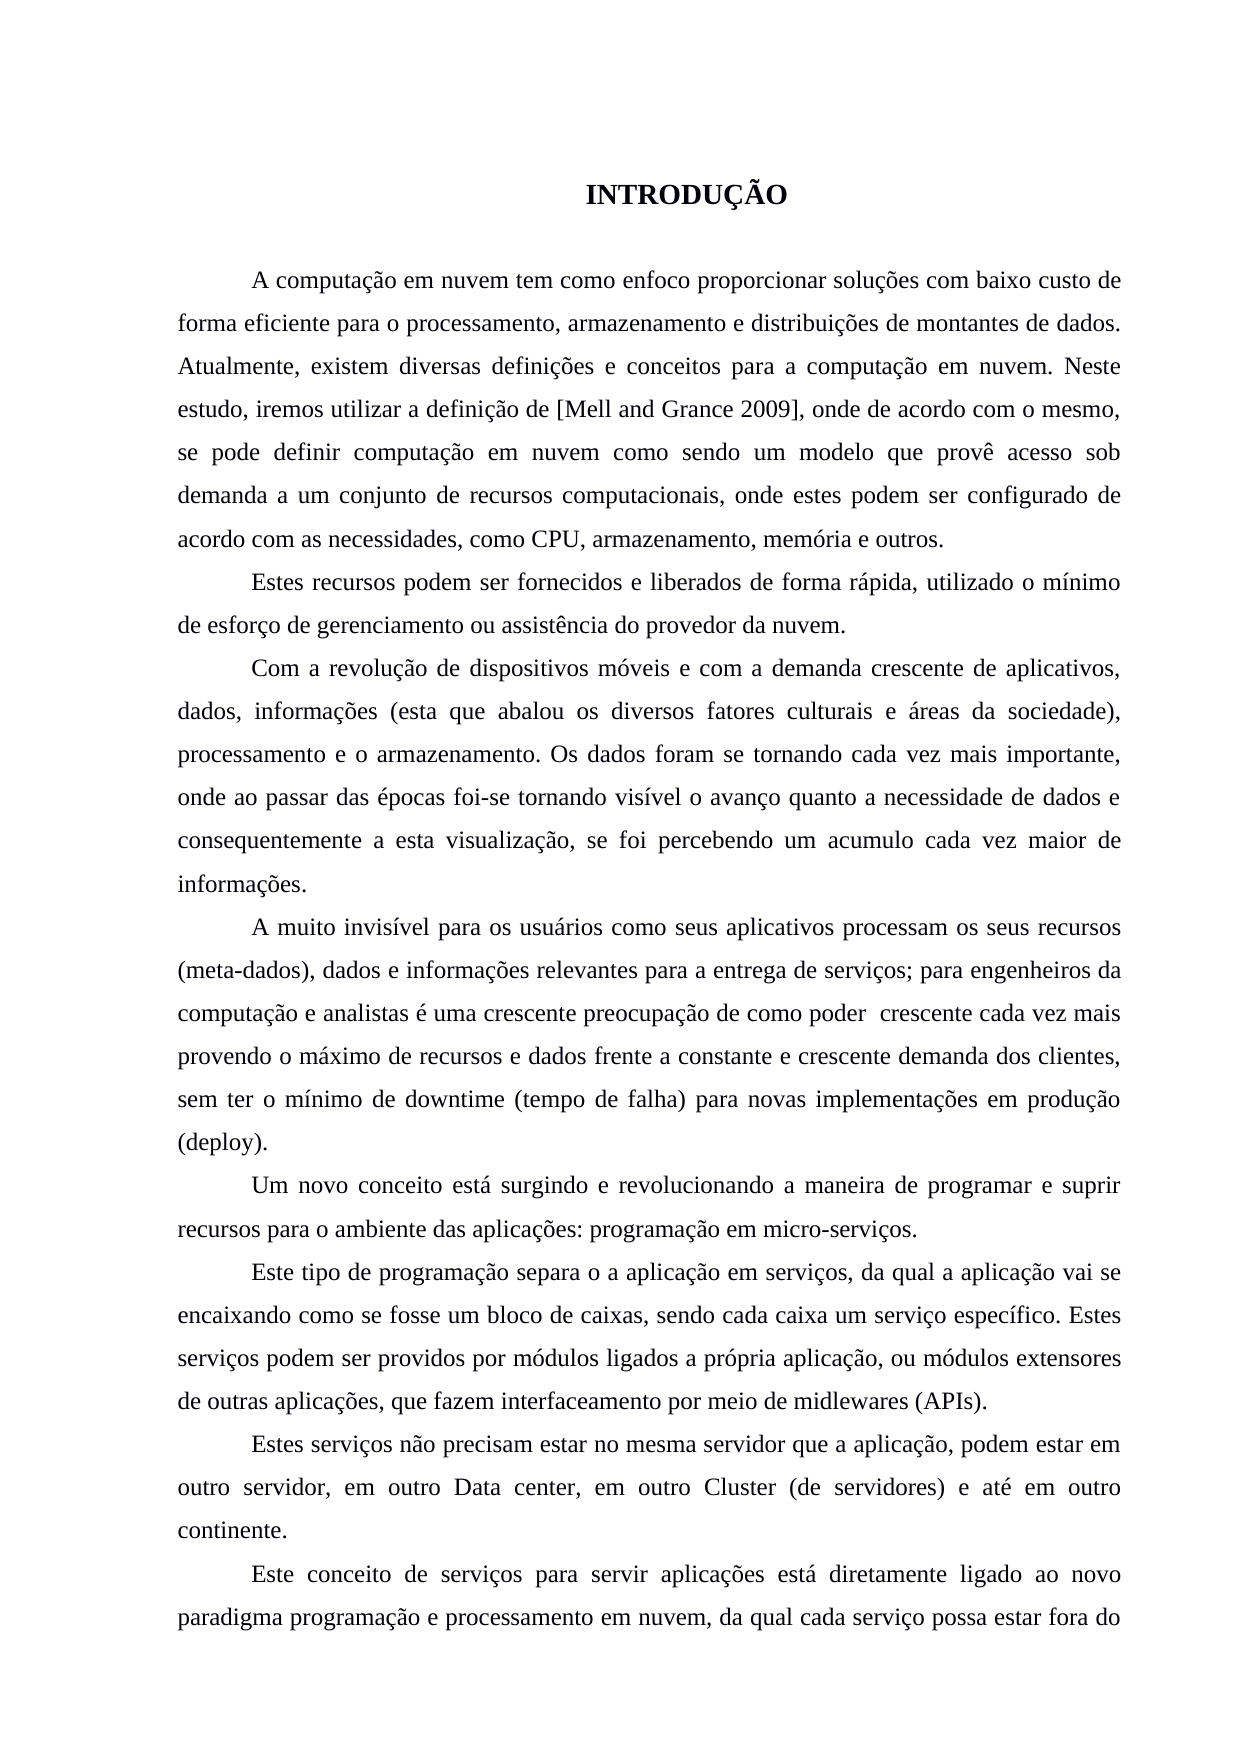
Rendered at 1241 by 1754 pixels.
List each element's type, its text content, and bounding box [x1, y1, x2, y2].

text Um novo conceito está surgindo e revolucionando a maneira de programar e suprir recursos para o ambiente das aplicações: programação em micro-serviços. [177, 1171, 1122, 1242]
text Com a revolução de dispositivos móveis e com a demanda crescente de aplicativos, dados, informações (esta que abalou os diversos fatores culturais e áreas da sociedade), processamento e o armazenamento. Os dados foram se tornando cada vez mais importante, onde ao passar das épocas foi-se tornando visível o avanço quanto a necessidade de dados e consequentemente a esta visualização, se foi percebendo um acumulo cada vez maior de informações. [177, 653, 1122, 897]
text A muito invisível para os usuários como seus aplicativos processam os seus recursos (meta-dados), dados e informações relevantes para a entrega de serviços; para engenheiros da computação e analistas é uma crescente preocupação de como poder crescente cada vez mais provendo o máximo de recursos e dados frente a constante e crescente demanda dos clientes, sem ter o mínimo de downtime (tempo de falha) para novas implementações em produção (deploy). [177, 912, 1122, 1156]
text INTRODUÇÃO [177, 177, 1122, 211]
text Estes serviços não precisam estar no mesma servidor que a aplicação, podem estar em outro servidor, em outro Data center, em outro Cluster (de servidores) e até em outro continente. [177, 1429, 1122, 1544]
text A computação em nuvem tem como enfoco proporcionar soluções com baixo custo de forma eficiente para o processamento, armazenamento e distribuições de montantes de dados. Atualmente, existem diversas definições e conceitos para a computação em nuvem. Neste estudo, iremos utilizar a definição de [Mell and Grance 2009], onde de acordo com o mesmo, se pode definir computação em nuvem como sendo um modelo que provê acesso sob demanda a um conjunto de recursos computacionais, onde estes podem ser configurado de acordo com as necessidades, como CPU, armazenamento, memória e outros. [177, 265, 1122, 552]
text Este tipo de programação separa o a aplicação em serviços, da qual a aplicação vai se encaixando como se fosse um bloco de caixas, sendo cada caixa um serviço específico. Estes serviços podem ser providos por módulos ligados a própria aplicação, ou módulos extensores de outras aplicações, que fazem interfaceamento por meio de midlewares (APIs). [177, 1257, 1122, 1415]
text Estes recursos podem ser fornecidos e liberados de forma rápida, utilizado o mínimo de esforço de gerenciamento ou assistência do provedor da nuvem. [177, 567, 1122, 639]
